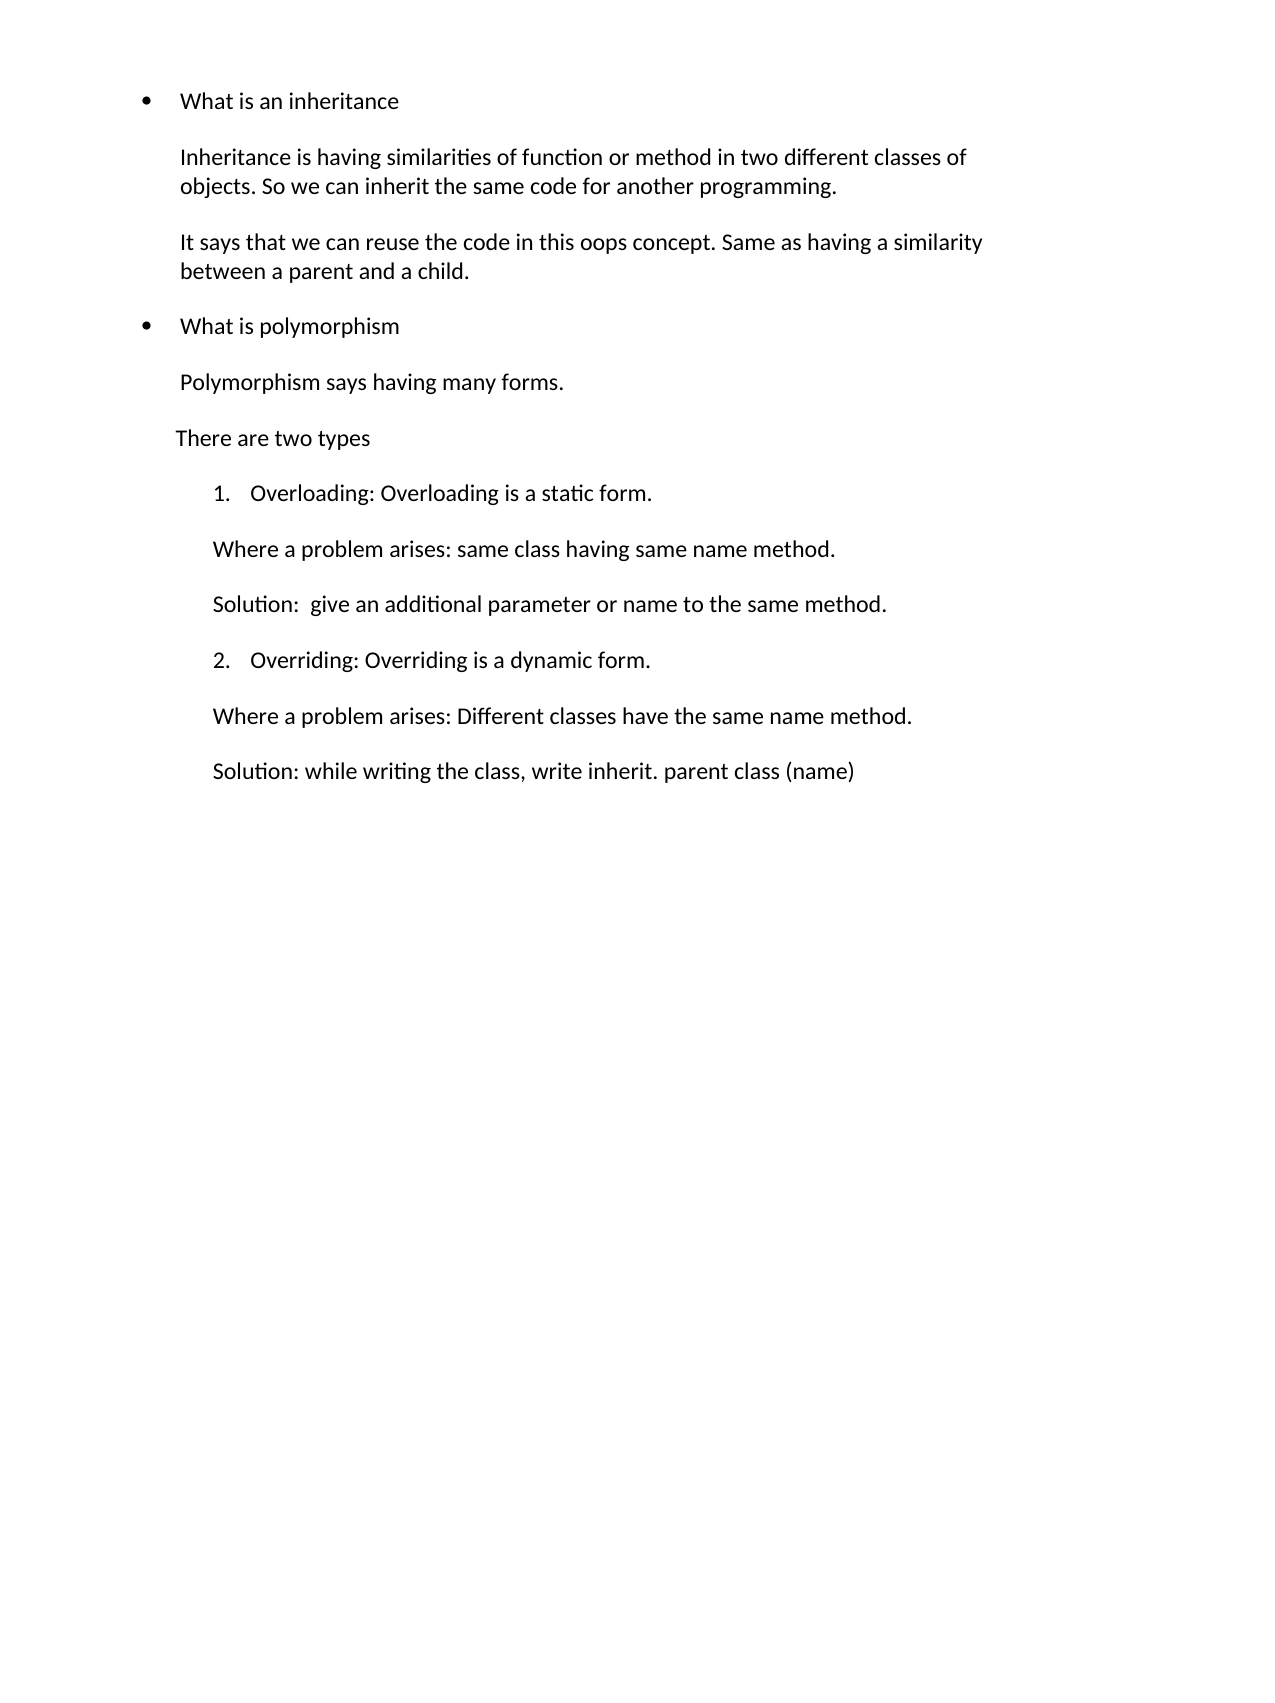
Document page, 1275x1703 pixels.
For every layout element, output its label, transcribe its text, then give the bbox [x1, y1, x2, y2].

text Inheritance is having similarities of function or method in two different classes of objects. So we can inherit the same code for another programming. [180, 142, 1016, 200]
text Polymorphism says having many forms. [180, 367, 1016, 396]
list Overloading: Overloading is a static form. [213, 478, 1016, 508]
text Solution: give an additional parameter or name to the same method. [213, 589, 1016, 619]
text Solution: while writing the class, write inherit. parent class (name) [213, 756, 1016, 786]
list Overriding: Overriding is a dynamic form. [213, 645, 1016, 674]
text It says that we can reuse the code in this oops concept. Same as having a similarity between a parent and a child. [180, 227, 1016, 285]
text There are two types [105, 423, 1016, 452]
text Where a problem arises: same class having same name method. [213, 534, 1016, 563]
text Where a problem arises: Different classes have the same name method. [213, 701, 1016, 730]
list What is polymorphism [142, 311, 1016, 341]
list What is an inheritance [142, 86, 1016, 115]
